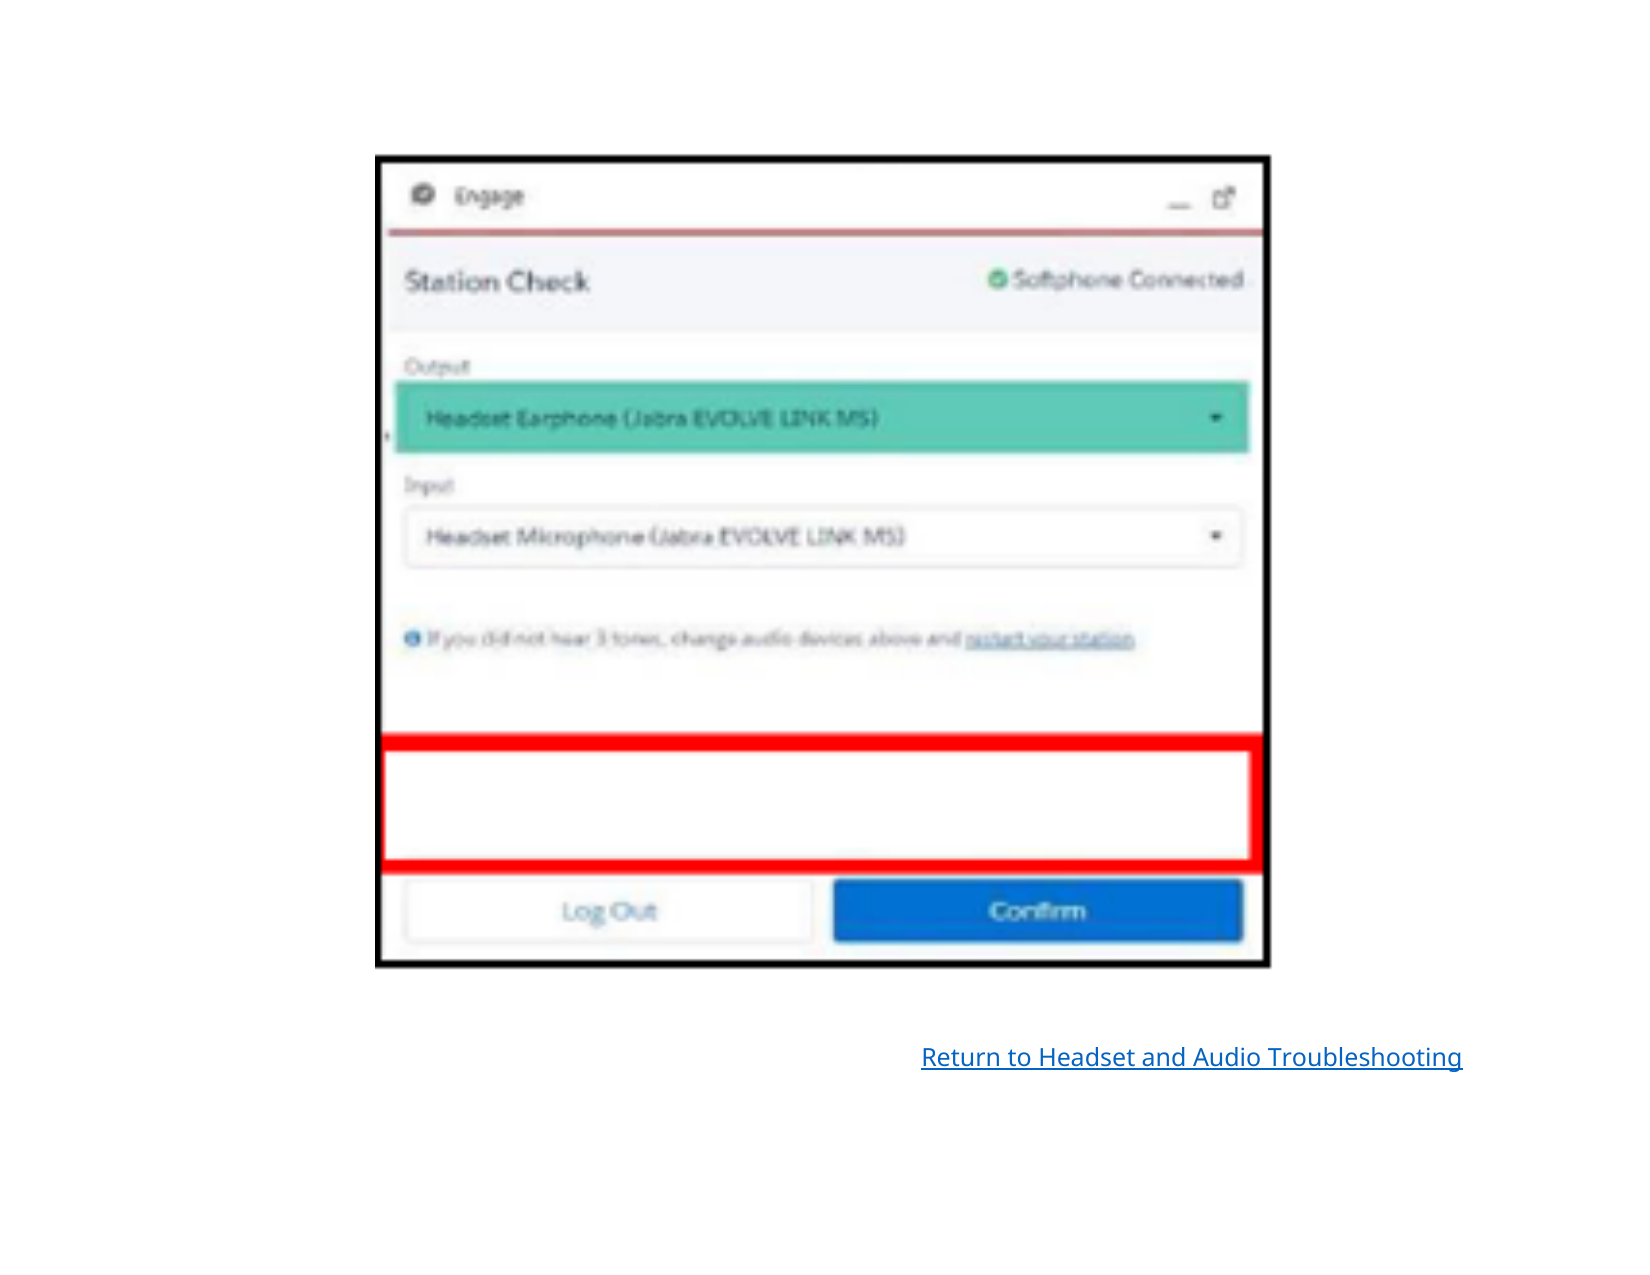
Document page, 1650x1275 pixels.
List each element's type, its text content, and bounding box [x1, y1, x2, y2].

text Return to Headset and Audio Troubleshooting [187, 1039, 1462, 1074]
picture [375, 150, 1275, 981]
